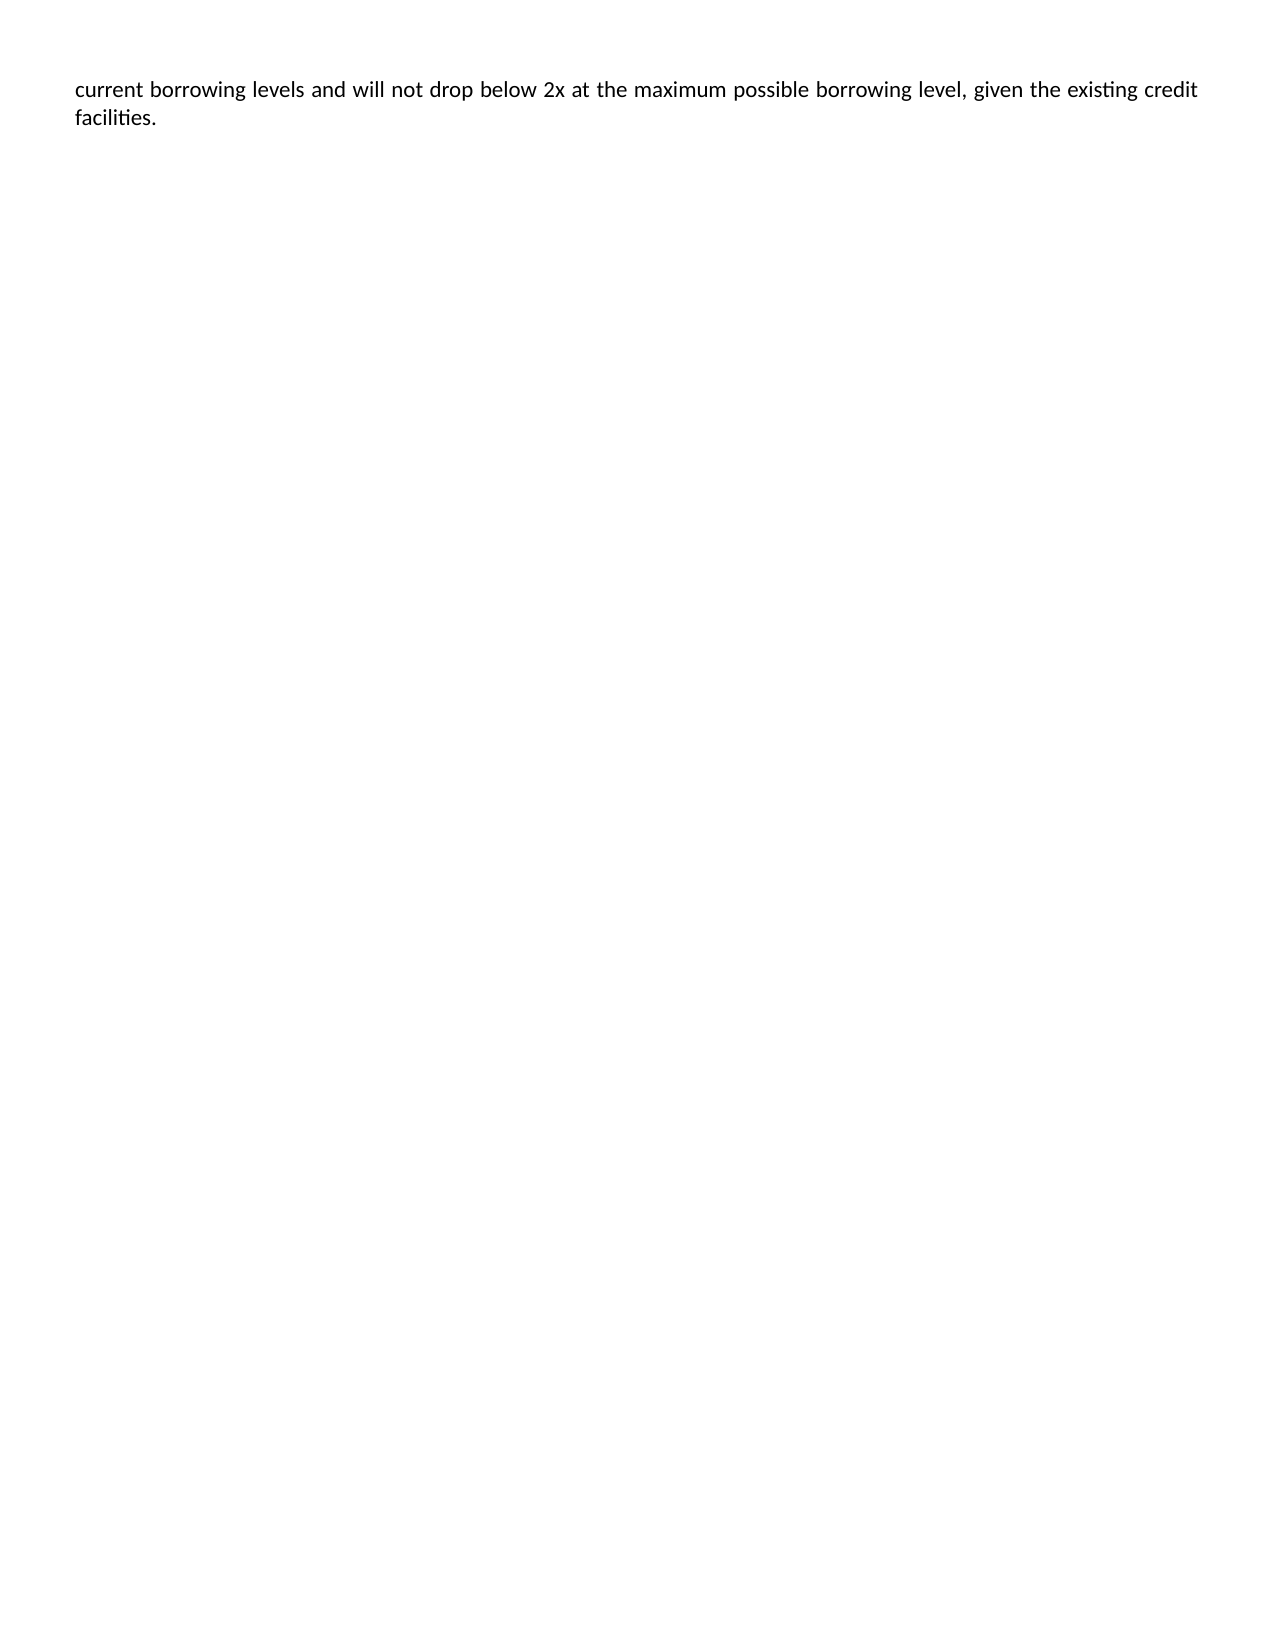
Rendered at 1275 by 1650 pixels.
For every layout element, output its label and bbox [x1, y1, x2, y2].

text [75, 75, 1200, 131]
